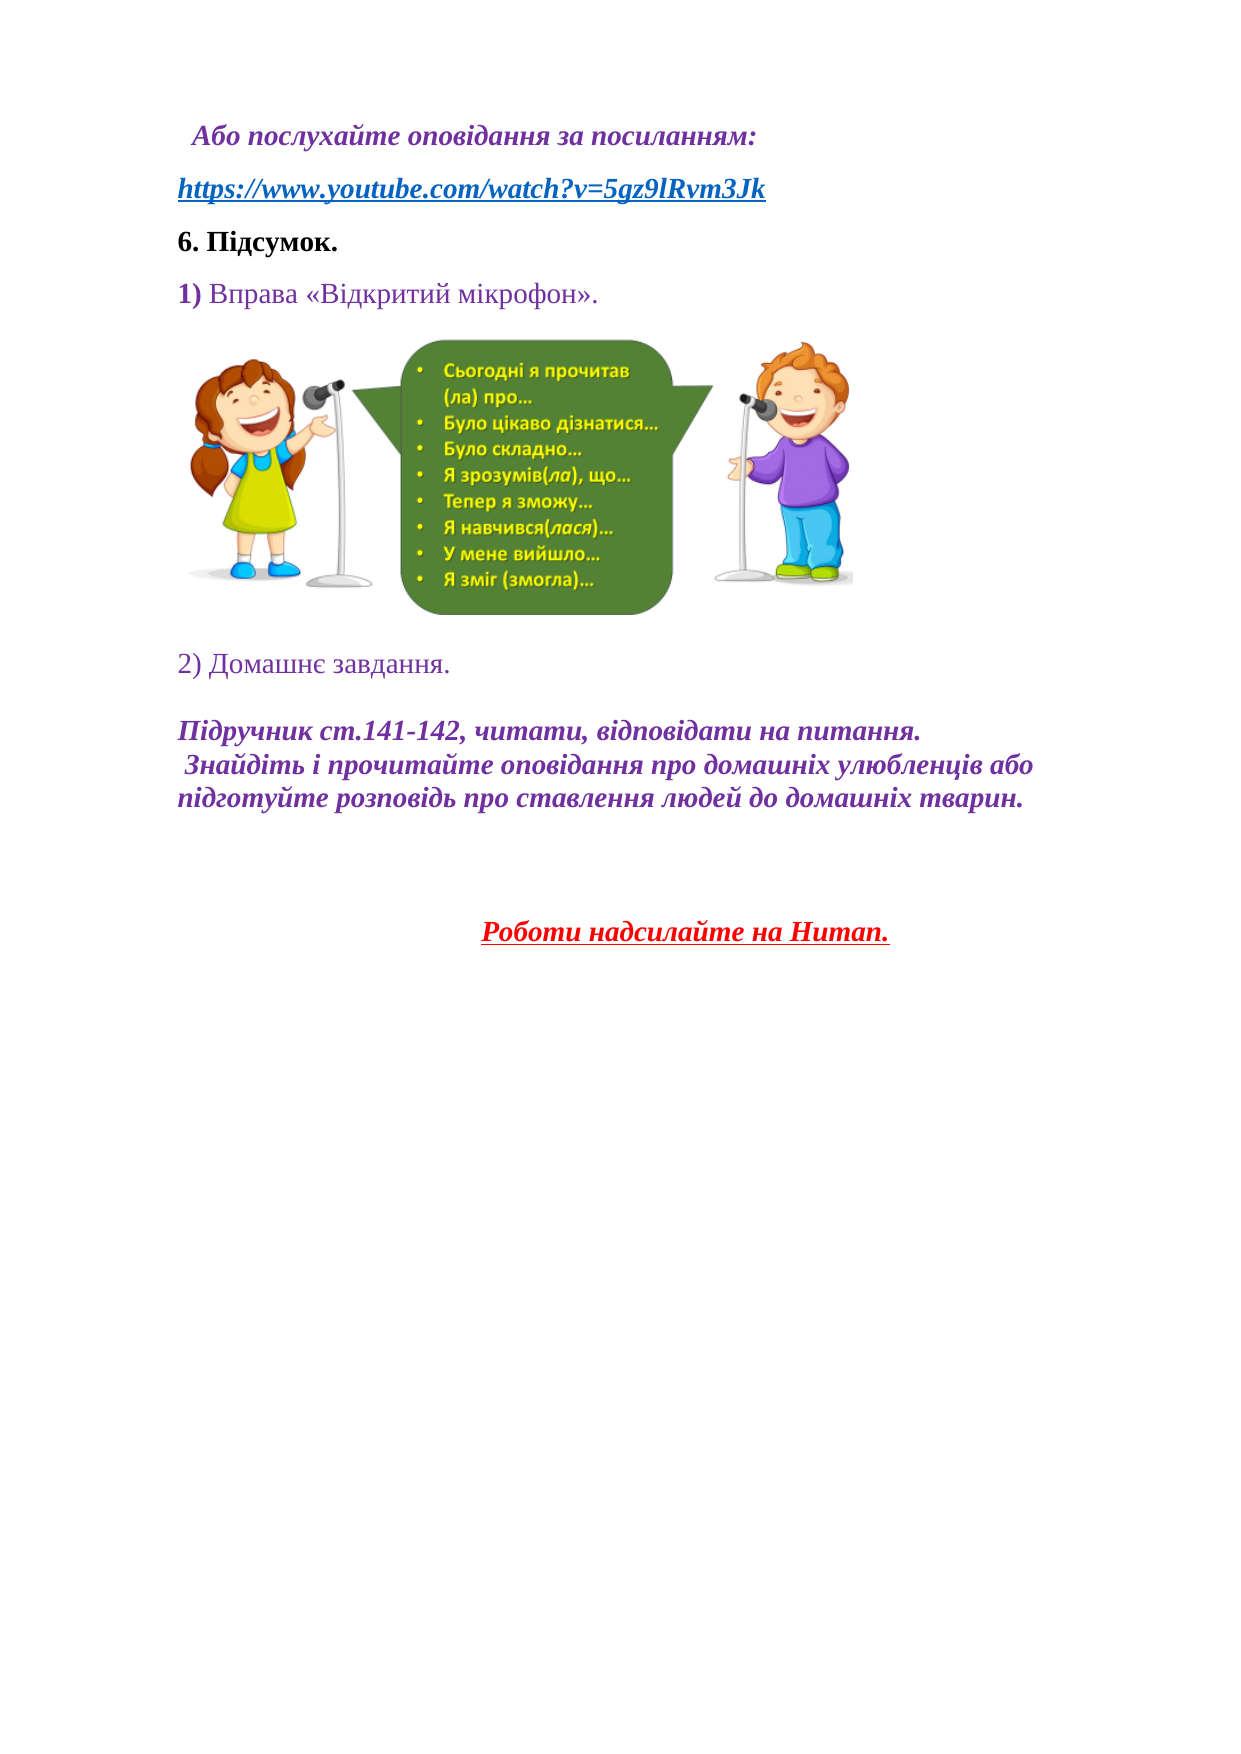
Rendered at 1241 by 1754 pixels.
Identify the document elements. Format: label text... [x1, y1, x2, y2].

text Підручник ст.141-142, читати, відповідати на питання. [177, 713, 1152, 747]
text Знайдіть і прочитайте оповідання про домашніх улюбленців або підготуйте розповідь про ставлення людей до домашніх тварин. [177, 747, 1152, 814]
text Або послухайте оповідання за посиланням: [177, 118, 1152, 152]
text https://www.youtube.com/watch?v=5gz9lRvm3Jk [177, 171, 1152, 204]
text 6. Підсумок. [177, 224, 1152, 257]
text 1) Вправа «Відкритий мікрофон». [177, 277, 1152, 310]
picture [186, 338, 853, 616]
text 2) Домашнє завдання. [177, 646, 1152, 680]
text Роботи надсилайте на Human. [222, 914, 1152, 948]
